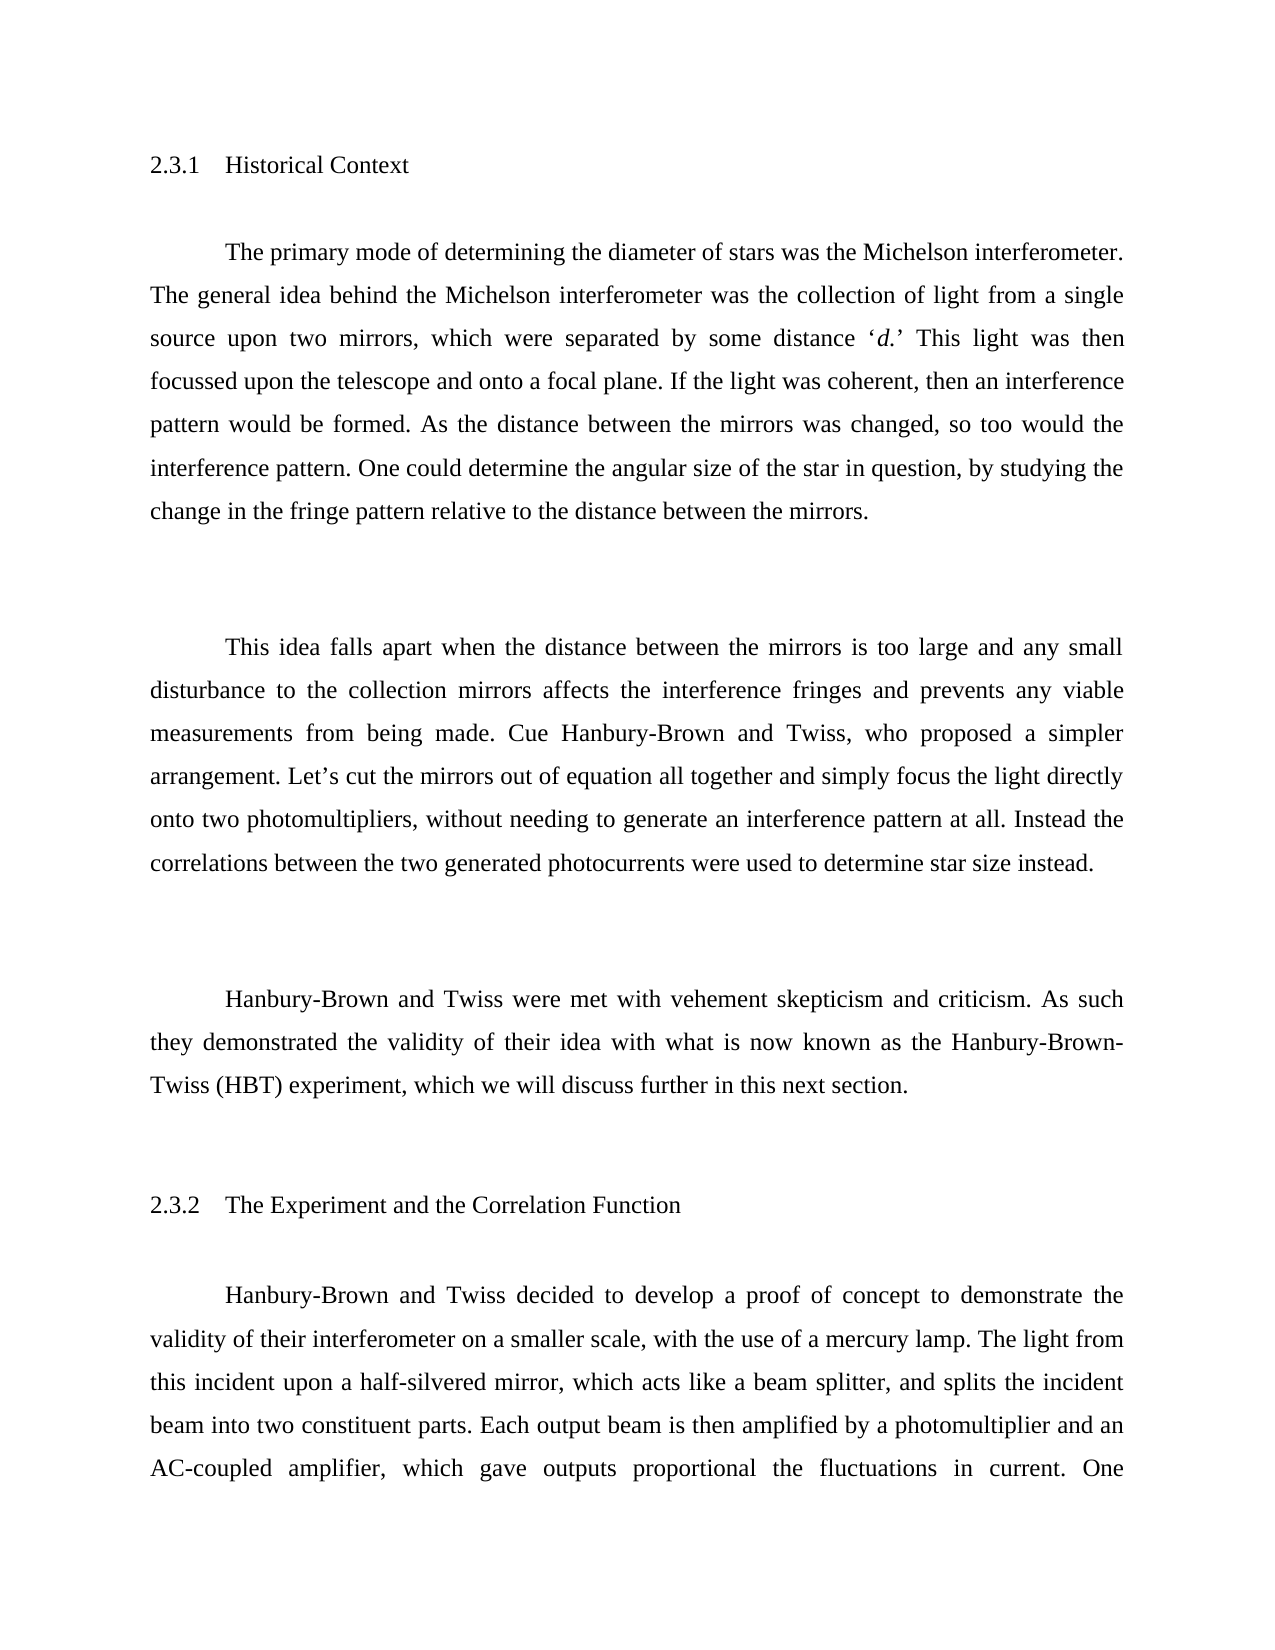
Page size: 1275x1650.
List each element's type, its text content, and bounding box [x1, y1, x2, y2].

text This idea falls apart when the distance between the mirrors is too large and any small disturbance to the collection mirrors affects the interference fringes and prevents any viable measurements from being made. Cue Hanbury-Brown and Twiss, who proposed a simpler arrangement. Let’s cut the mirrors out of equation all together and simply focus the light directly onto two photomultipliers, without needing to generate an interference pattern at all. Instead the correlations between the two generated photocurrents were used to determine star size instead. [150, 632, 1125, 876]
text The primary mode of determining the diameter of stars was the Michelson interferometer. The general idea behind the Michelson interferometer was the collection of light from a single source upon two mirrors, which were separated by some distance ‘d.’ This light was then focussed upon the telescope and onto a focal plane. If the light was coherent, then an interference pattern would be formed. As the distance between the mirrors was changed, so too would the interference pattern. One could determine the angular size of the star in question, by studying the change in the fringe pattern relative to the distance between the mirrors. [150, 237, 1125, 524]
text Hanbury-Brown and Twiss were met with vehement skepticism and criticism. As such they demonstrated the validity of their idea with what is now known as the Hanbury-Brown-Twiss (HBT) experiment, which we will discuss further in this next section. [150, 984, 1125, 1099]
subtitle 2.3.1 Historical Context [150, 150, 1125, 179]
subtitle 2.3.2 The Experiment and the Correlation Function [150, 1190, 1125, 1218]
